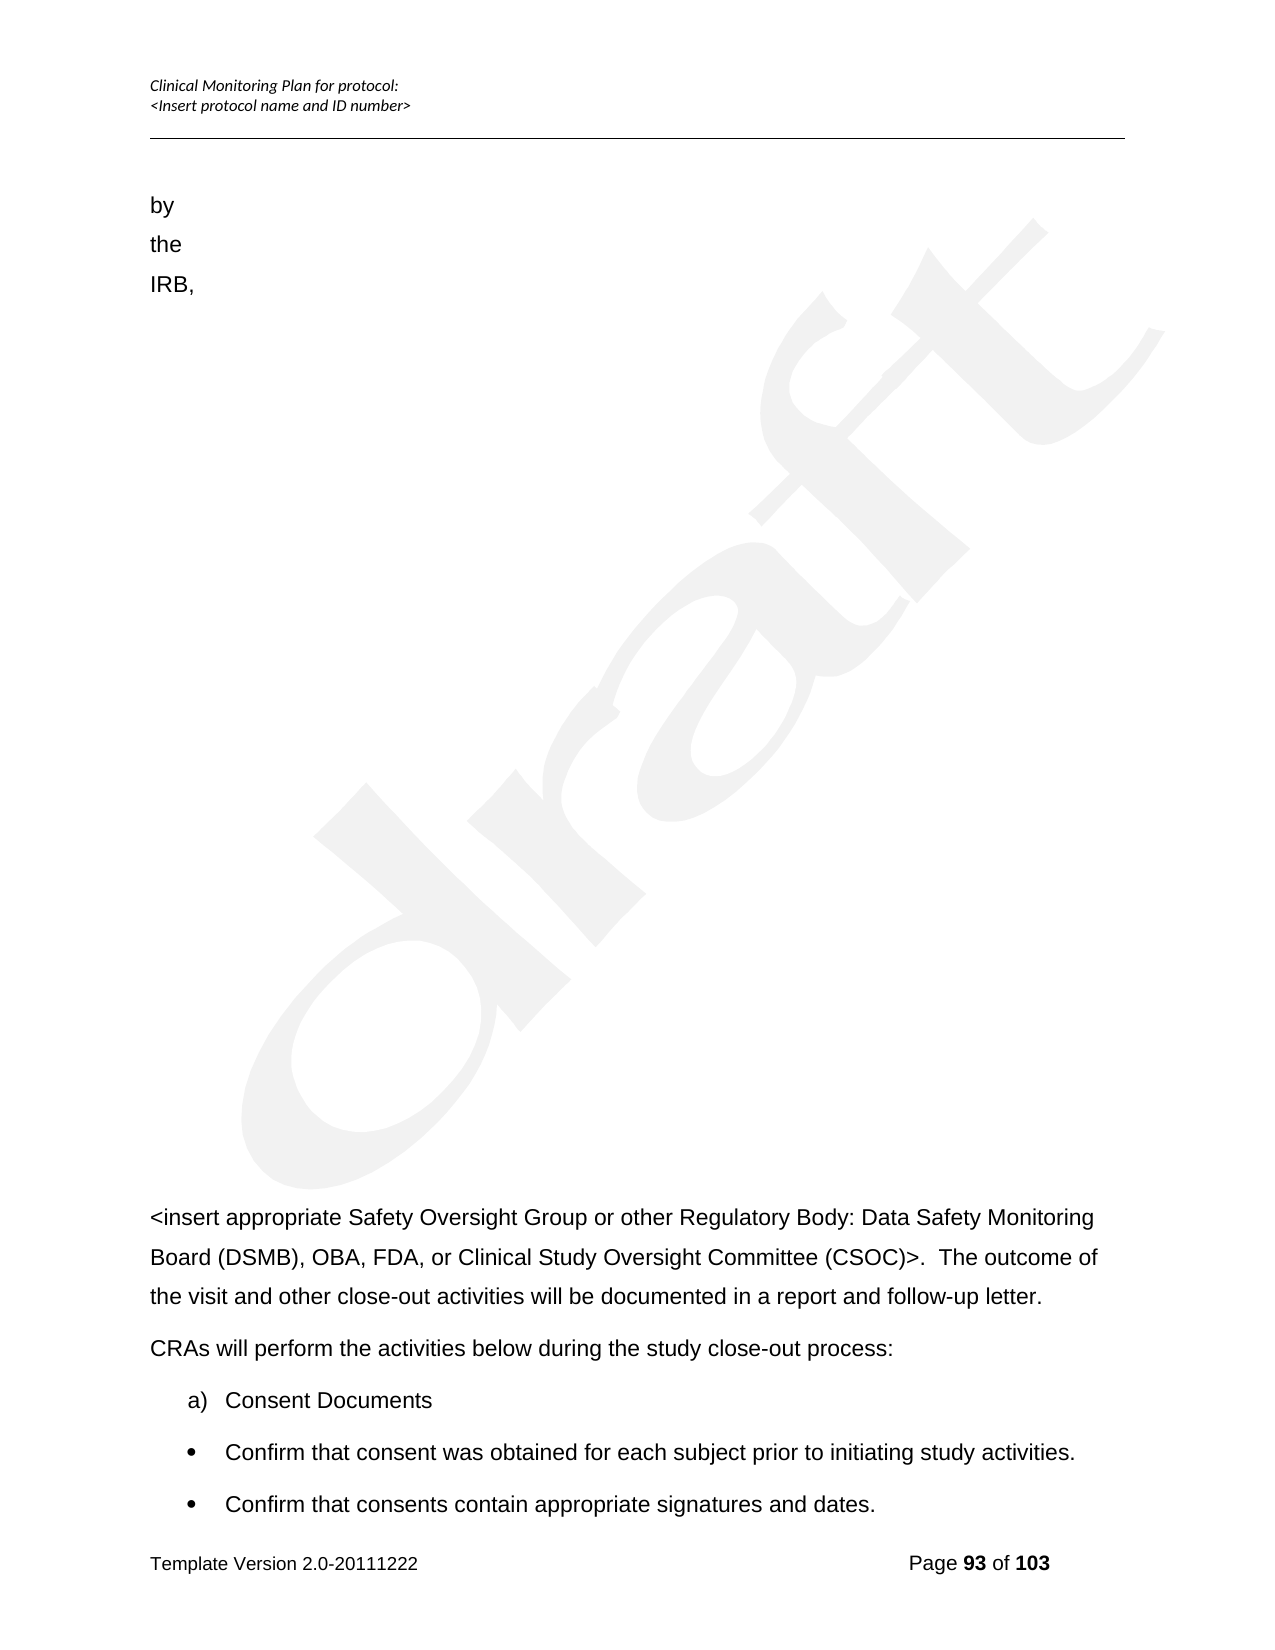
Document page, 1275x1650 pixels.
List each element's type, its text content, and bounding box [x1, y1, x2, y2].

text CRAs will perform the activities below during the study close-out process: [150, 1335, 1125, 1361]
list Consent Documents [187, 1387, 1125, 1413]
list Confirm that consent was obtained for each subject prior to initiating study activities. [187, 1439, 1125, 1465]
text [150, 192, 1125, 1309]
list Confirm that consents contain appropriate signatures and dates. [187, 1491, 1125, 1517]
